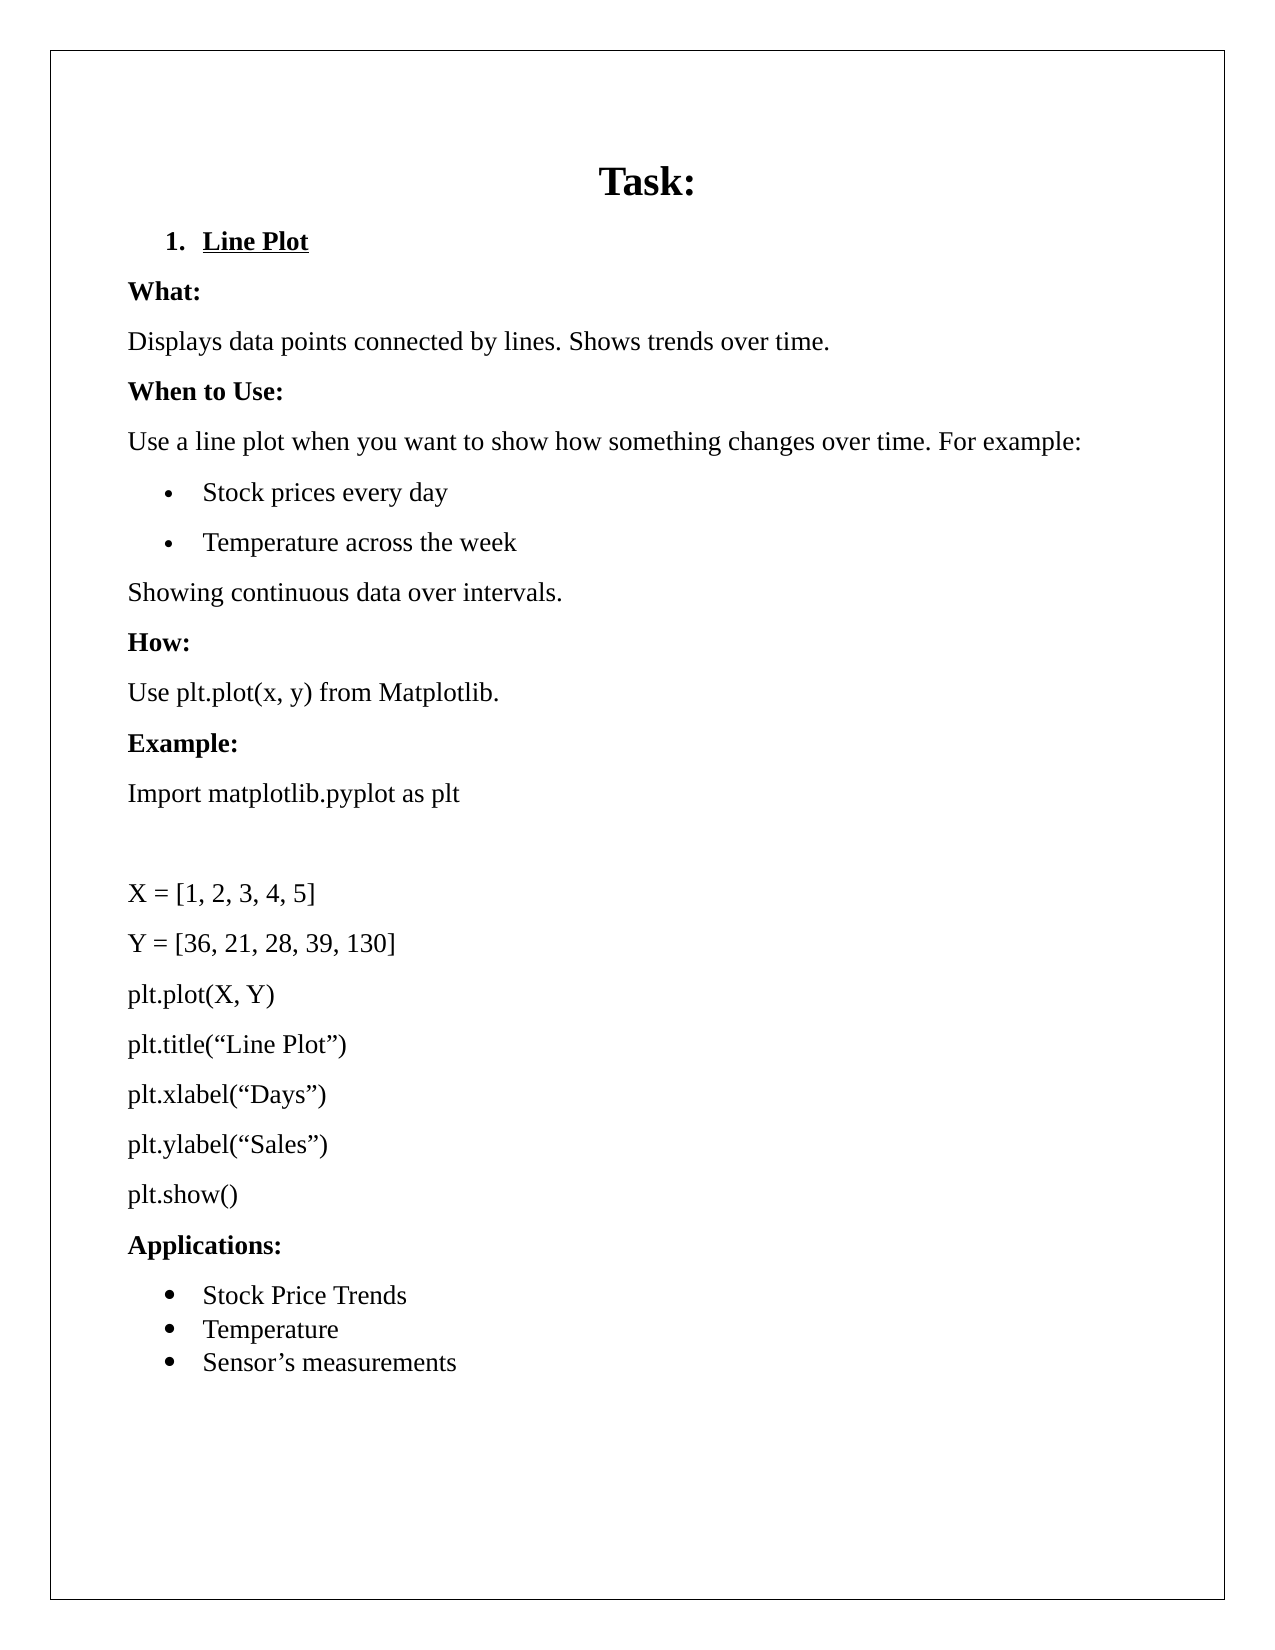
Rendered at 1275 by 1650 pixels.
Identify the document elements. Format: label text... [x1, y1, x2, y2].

list Stock Price Trends [165, 1279, 1167, 1310]
text Use a line plot when you want to show how something changes over time. For example: [127, 425, 1167, 457]
text Showing continuous data over intervals. [127, 576, 1167, 607]
list Temperature across the week [165, 526, 1167, 557]
list Stock prices every day [165, 476, 1167, 507]
text Applications: [127, 1229, 1167, 1260]
list Line Plot [165, 224, 1167, 256]
text What: [127, 275, 1167, 306]
text Import matplotlib.pyplot as plt [127, 777, 1167, 808]
text Use plt.plot(x, y) from Matplotlib. [127, 676, 1167, 708]
list Temperature [165, 1313, 1167, 1344]
text Task: [127, 156, 1167, 204]
text When to Use: [127, 375, 1167, 406]
text How: [127, 626, 1167, 657]
text Example: [127, 727, 1167, 758]
text plt.xlabel(“Days”) [127, 1078, 1167, 1109]
text X = [1, 2, 3, 4, 5] [127, 877, 1167, 908]
list Sensor’s measurements [165, 1346, 1167, 1378]
text plt.plot(X, Y) [127, 978, 1167, 1009]
text Y = [36, 21, 28, 39, 130] [127, 927, 1167, 959]
text plt.show() [127, 1178, 1167, 1210]
text plt.title(“Line Plot”) [127, 1028, 1167, 1059]
text plt.ylabel(“Sales”) [127, 1128, 1167, 1159]
text Displays data points connected by lines. Shows trends over time. [127, 325, 1167, 356]
